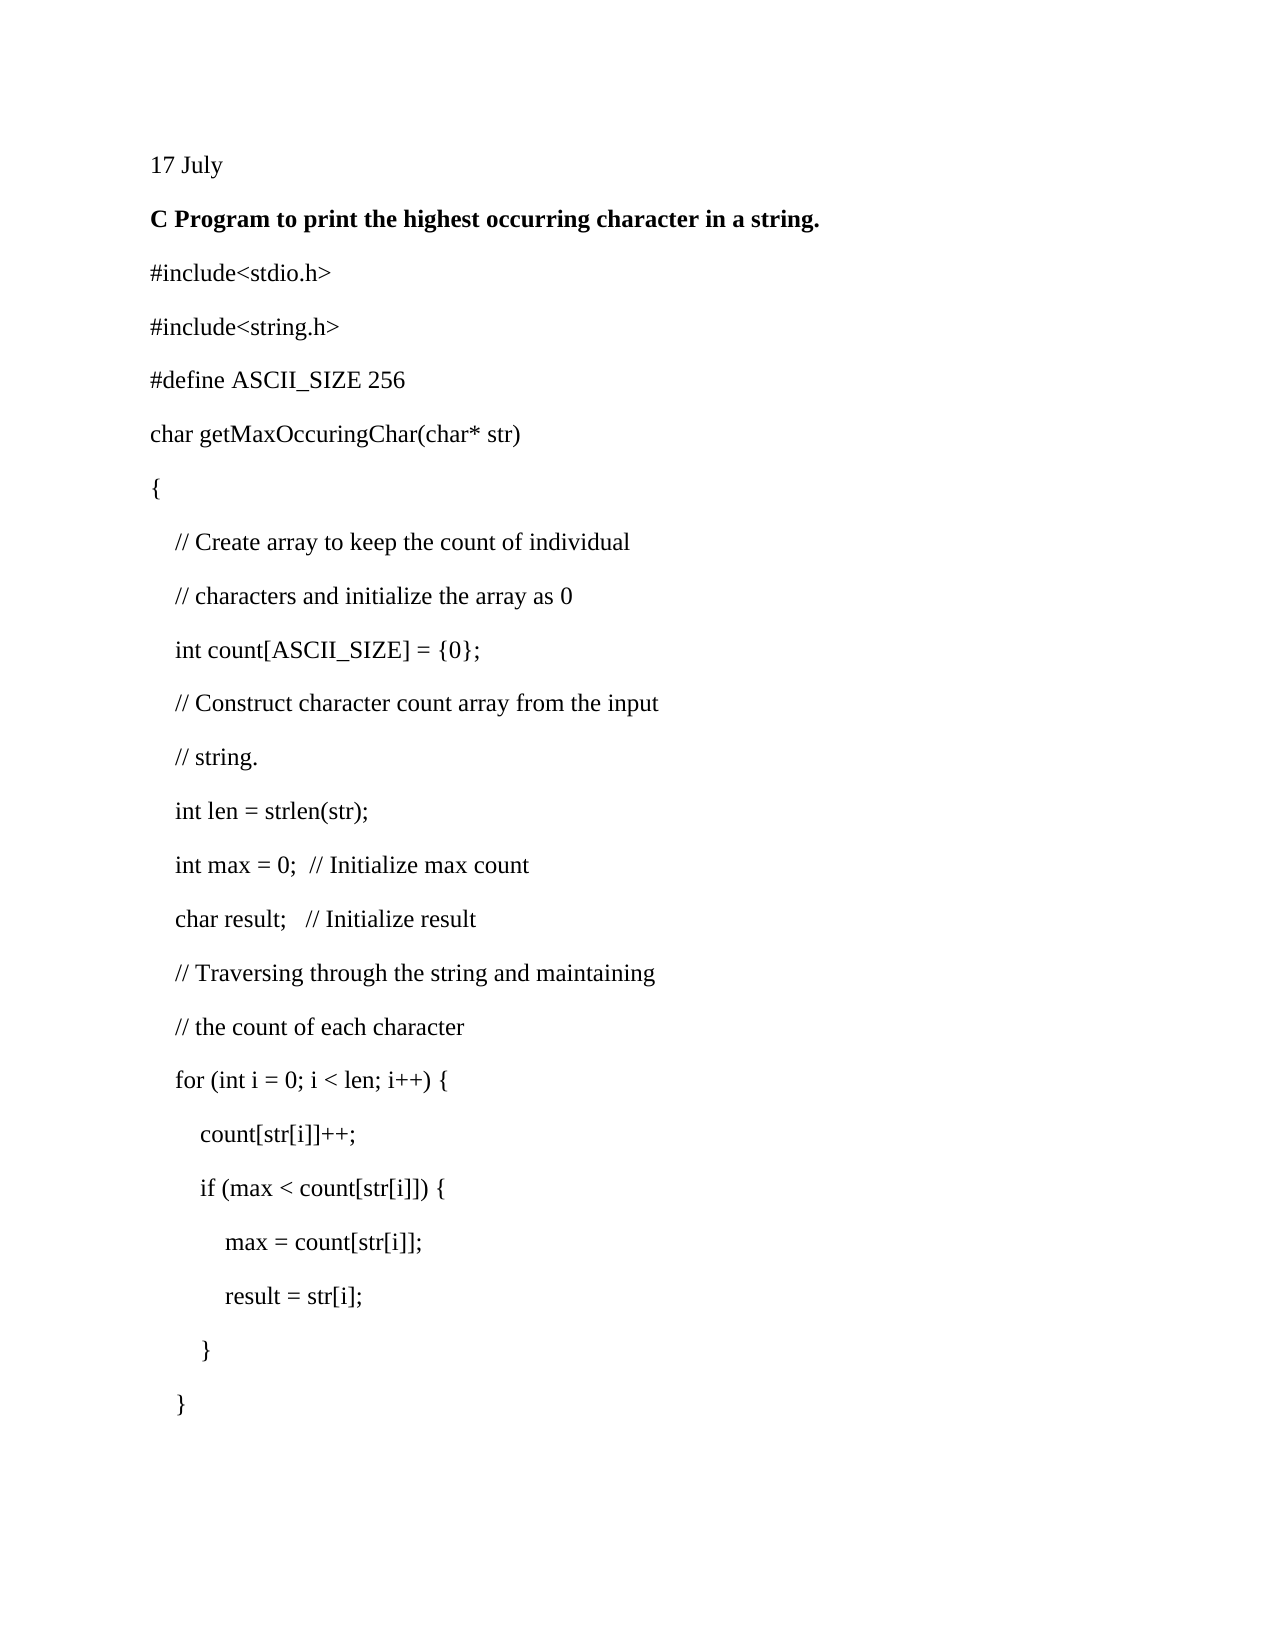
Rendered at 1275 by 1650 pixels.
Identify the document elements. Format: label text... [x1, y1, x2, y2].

text max = count[str[i]]; [150, 1227, 1125, 1256]
text int max = 0; // Initialize max count [150, 850, 1125, 879]
text // Traversing through the string and maintaining [150, 958, 1125, 987]
text #include<string.h> [150, 312, 1125, 340]
text // Construct character count array from the input [150, 688, 1125, 717]
text char result; // Initialize result [150, 904, 1125, 933]
text count[str[i]]++; [150, 1119, 1125, 1148]
text char getMaxOccuringChar(char* str) [150, 419, 1125, 448]
text // the count of each character [150, 1012, 1125, 1040]
text for (int i = 0; i < len; i++) { [150, 1066, 1125, 1094]
text 17 July [150, 150, 1125, 179]
text { [150, 473, 1125, 502]
text C Program to print the highest occurring character in a string. [150, 204, 1125, 233]
text #define ASCII_SIZE 256 [150, 365, 1125, 394]
text result = str[i]; [150, 1281, 1125, 1310]
text } [150, 1335, 1125, 1363]
text int count[ASCII_SIZE] = {0}; [150, 635, 1125, 663]
text // characters and initialize the array as 0 [150, 581, 1125, 609]
text // Create array to keep the count of individual [150, 527, 1125, 556]
text int len = strlen(str); [150, 796, 1125, 825]
text if (max < count[str[i]]) { [150, 1173, 1125, 1202]
text } [150, 1389, 1125, 1417]
text // string. [150, 742, 1125, 771]
text #include<stdio.h> [150, 258, 1125, 286]
